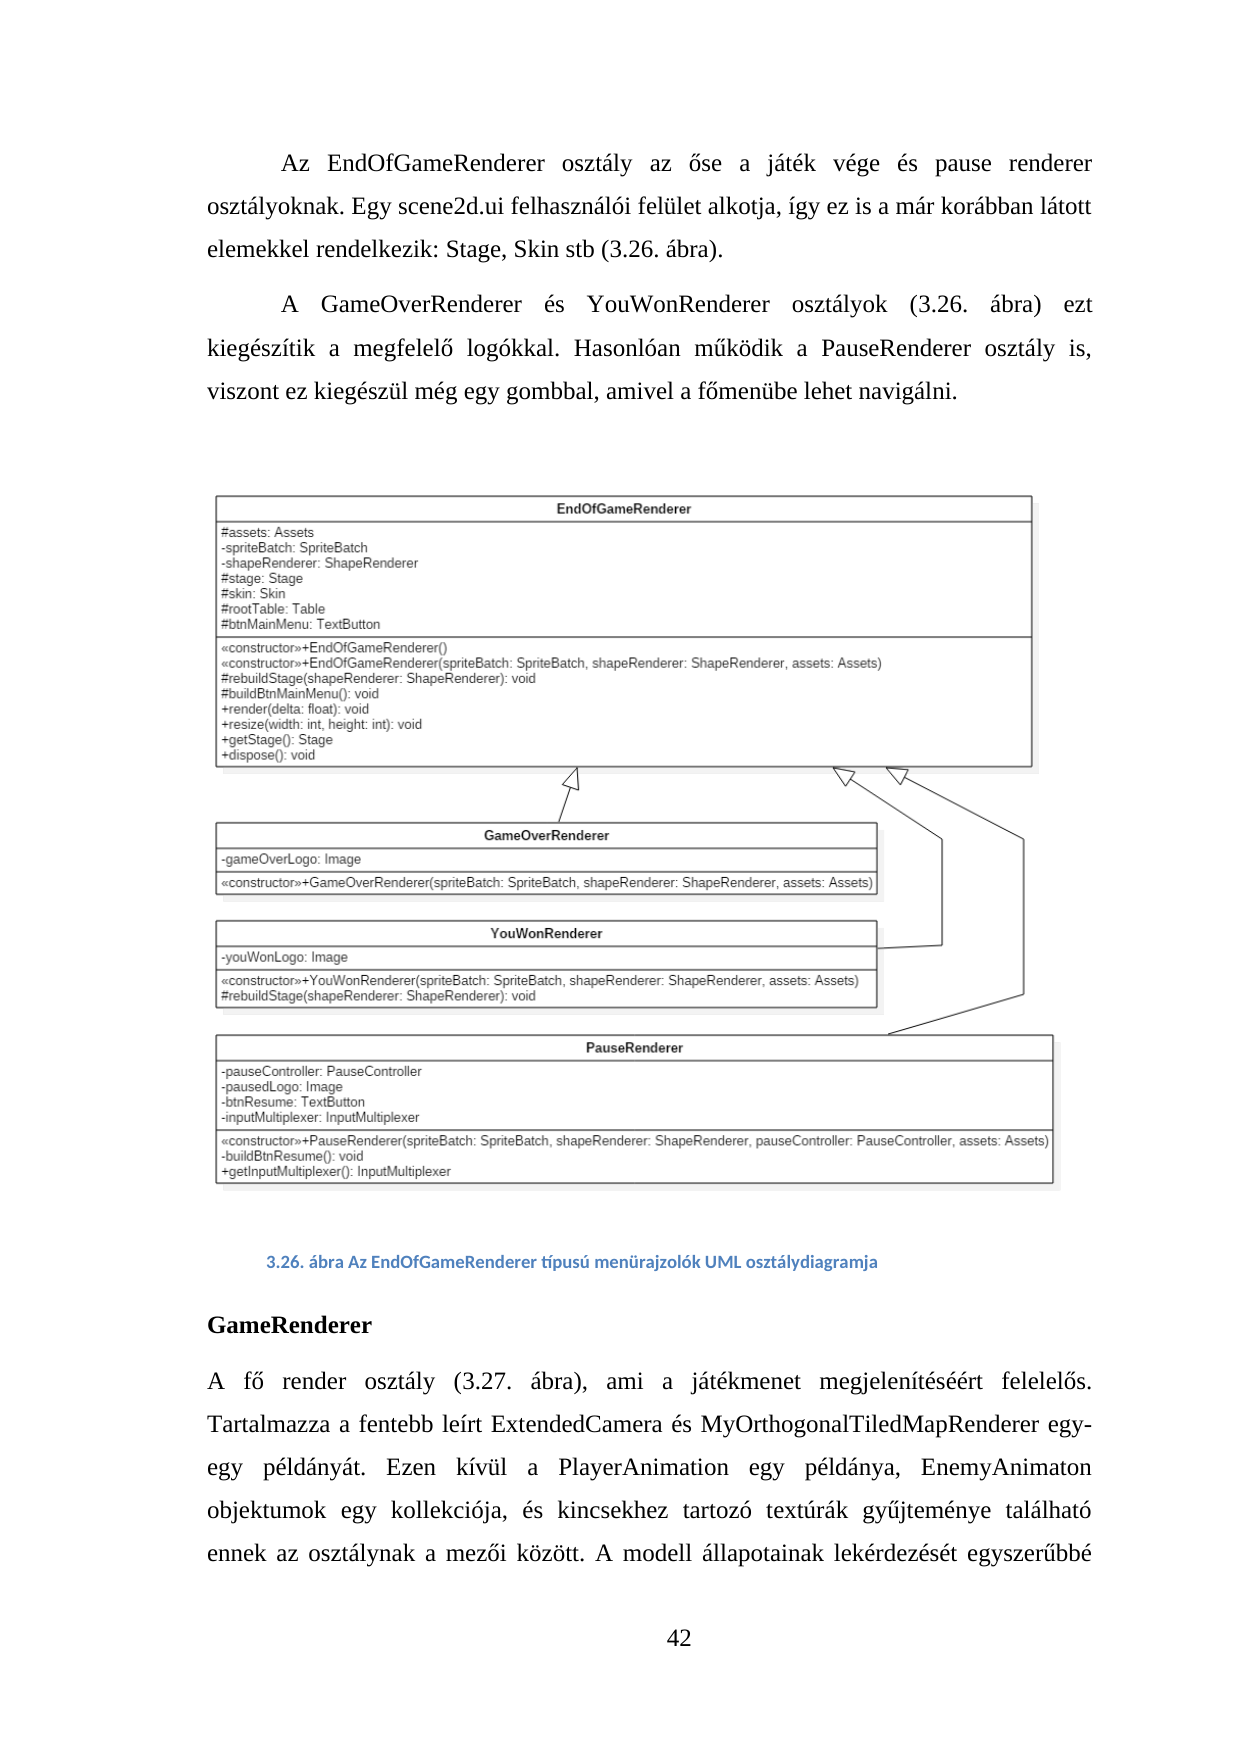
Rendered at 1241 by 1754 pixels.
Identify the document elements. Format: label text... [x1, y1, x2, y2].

subtitle GameRenderer [207, 1310, 1092, 1339]
picture [206, 487, 1093, 1224]
